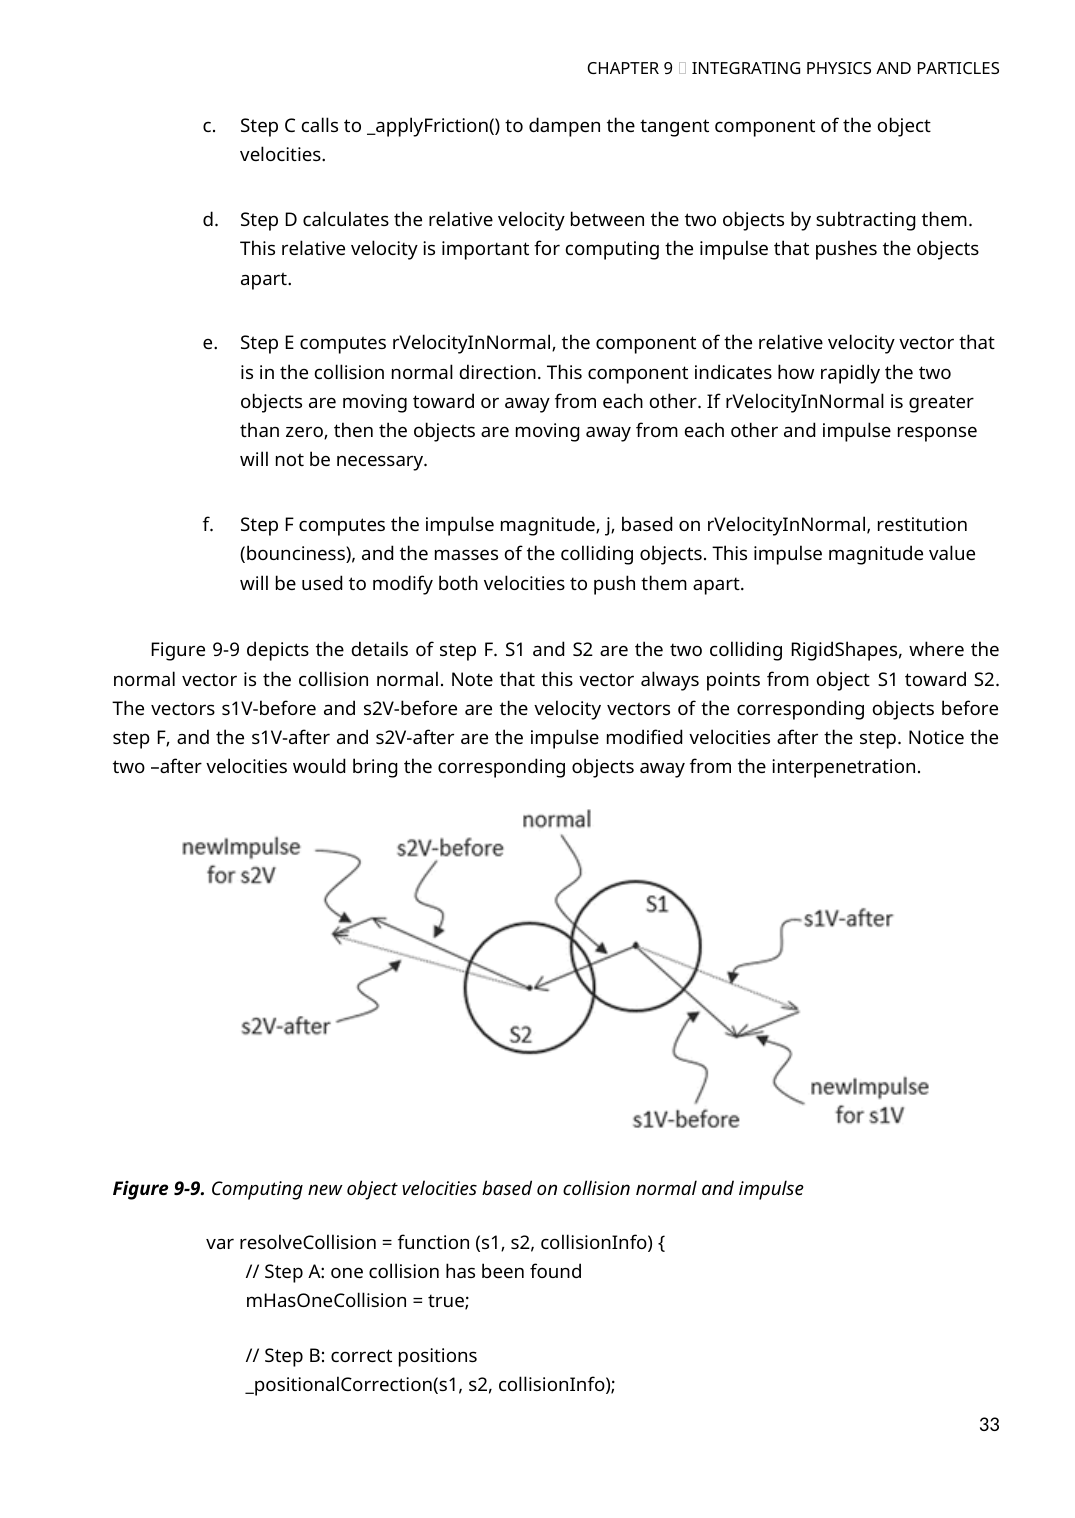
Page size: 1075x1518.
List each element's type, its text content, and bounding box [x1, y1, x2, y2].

text Figure 9-9. Computing new object velocities based on collision normal and impulse [112, 1175, 1000, 1201]
text // Step B: correct positions [206, 1342, 1000, 1367]
list Step C calls to _applyFriction() to dampen the tangent component of the object velocities. [202, 112, 1000, 167]
text var resolveCollision = function (s1, s2, collisionInfo) { [206, 1229, 1000, 1255]
text _positionalCorrection(s1, s2, collisionInfo); [206, 1371, 1000, 1397]
text mHasOneCollision = true; [206, 1288, 1000, 1313]
text // Step A: one collision has been found [206, 1258, 1000, 1284]
list Step D calculates the relative velocity between the two objects by subtracting them. This relative velocity is important for computing the impulse that pushes the objects apart. [202, 206, 1000, 291]
text Figure 9-9 depicts the details of step F. S1 and S2 are the two colliding RigidShapes, where the normal vector is the collision normal. Note that this vector always points from object S1 toward S2. The vectors s1V-before and s2V-before are the velocity vectors of the corresponding objects before step F, and the s1V-after and s2V-after are the impulse modified velocities after the step. Notice the two –after velocities would bring the corresponding objects away from the interpenetration. [112, 637, 1000, 779]
list Step E computes rVelocityInNormal, the component of the relative velocity vector that is in the collision normal direction. This component indicates how rapidly the two objects are moving toward or away from each other. If rVelocityInNormal is greater than zero, then the objects are moving away from each other and impulse response will not be necessary. [202, 330, 1000, 472]
list Step F computes the impulse magnitude, j, based on rVelocityInNormal, restitution (bounciness), and the masses of the colliding objects. This impulse magnitude value will be used to modify both velocities to push them apart. [202, 511, 1000, 596]
picture [181, 808, 932, 1131]
